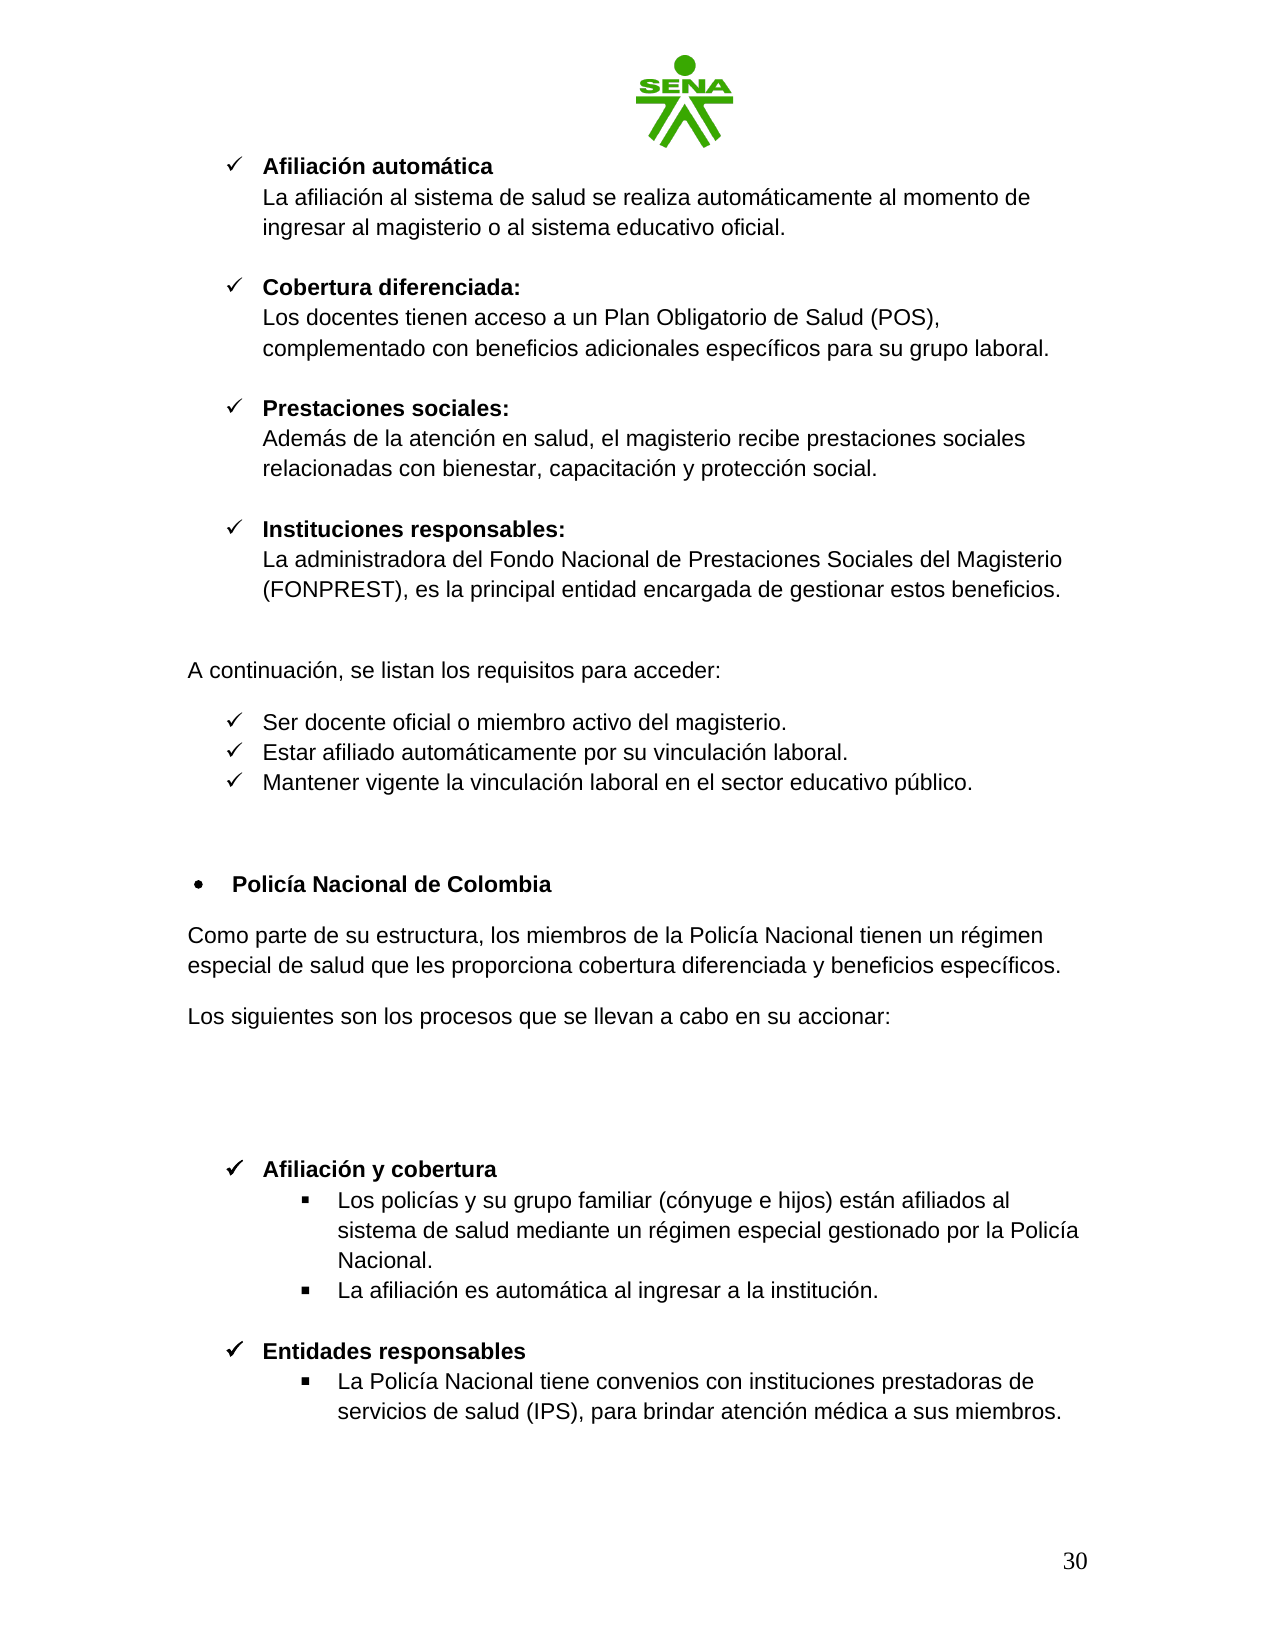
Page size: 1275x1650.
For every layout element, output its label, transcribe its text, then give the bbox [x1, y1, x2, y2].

list Prestaciones sociales: Además de la atención en salud, el magisterio recibe prestaciones sociales relacionadas con bienestar, capacitación y protección social. [225, 395, 1087, 482]
list Mantener vigente la vinculación laboral en el sector educativo público. [225, 769, 1087, 795]
list Entidades responsables [225, 1338, 1087, 1364]
list La Policía Nacional tiene convenios con instituciones prestadoras de servicios de salud (IPS), para brindar atención médica a sus miembros. [300, 1368, 1087, 1424]
list Los policías y su grupo familiar (cónyuge e hijos) están afiliados al sistema de salud mediante un régimen especial gestionado por la Policía Nacional. [300, 1187, 1087, 1273]
list Estar afiliado automáticamente por su vinculación laboral. [225, 739, 1087, 765]
text A continuación, se listan los requisitos para acceder: [187, 657, 1087, 684]
list Cobertura diferenciada: Los docentes tienen acceso a un Plan Obligatorio de Salud (POS), complementado con beneficios adicionales específicos para su grupo laboral. [225, 274, 1087, 361]
text Como parte de su estructura, los miembros de la Policía Nacional tienen un régimen especial de salud que les proporciona cobertura diferenciada y beneficios específicos. [187, 922, 1087, 979]
list Afiliación automática La afiliación al sistema de salud se realiza automáticamente al momento de ingresar al magisterio o al sistema educativo oficial. [225, 153, 1087, 240]
text Los siguientes son los procesos que se llevan a cabo en su accionar: [187, 1003, 1087, 1030]
list Policía Nacional de Colombia [194, 871, 1087, 897]
picture [636, 55, 734, 148]
list Ser docente oficial o miembro activo del magisterio. [225, 708, 1087, 735]
list Afiliación y cobertura [225, 1156, 1087, 1183]
list Instituciones responsables: La administradora del Fondo Nacional de Prestaciones Sociales del Magisterio (FONPREST), es la principal entidad encargada de gestionar estos beneficios. [225, 516, 1087, 603]
list La afiliación es automática al ingresar a la institución. [300, 1277, 1087, 1304]
